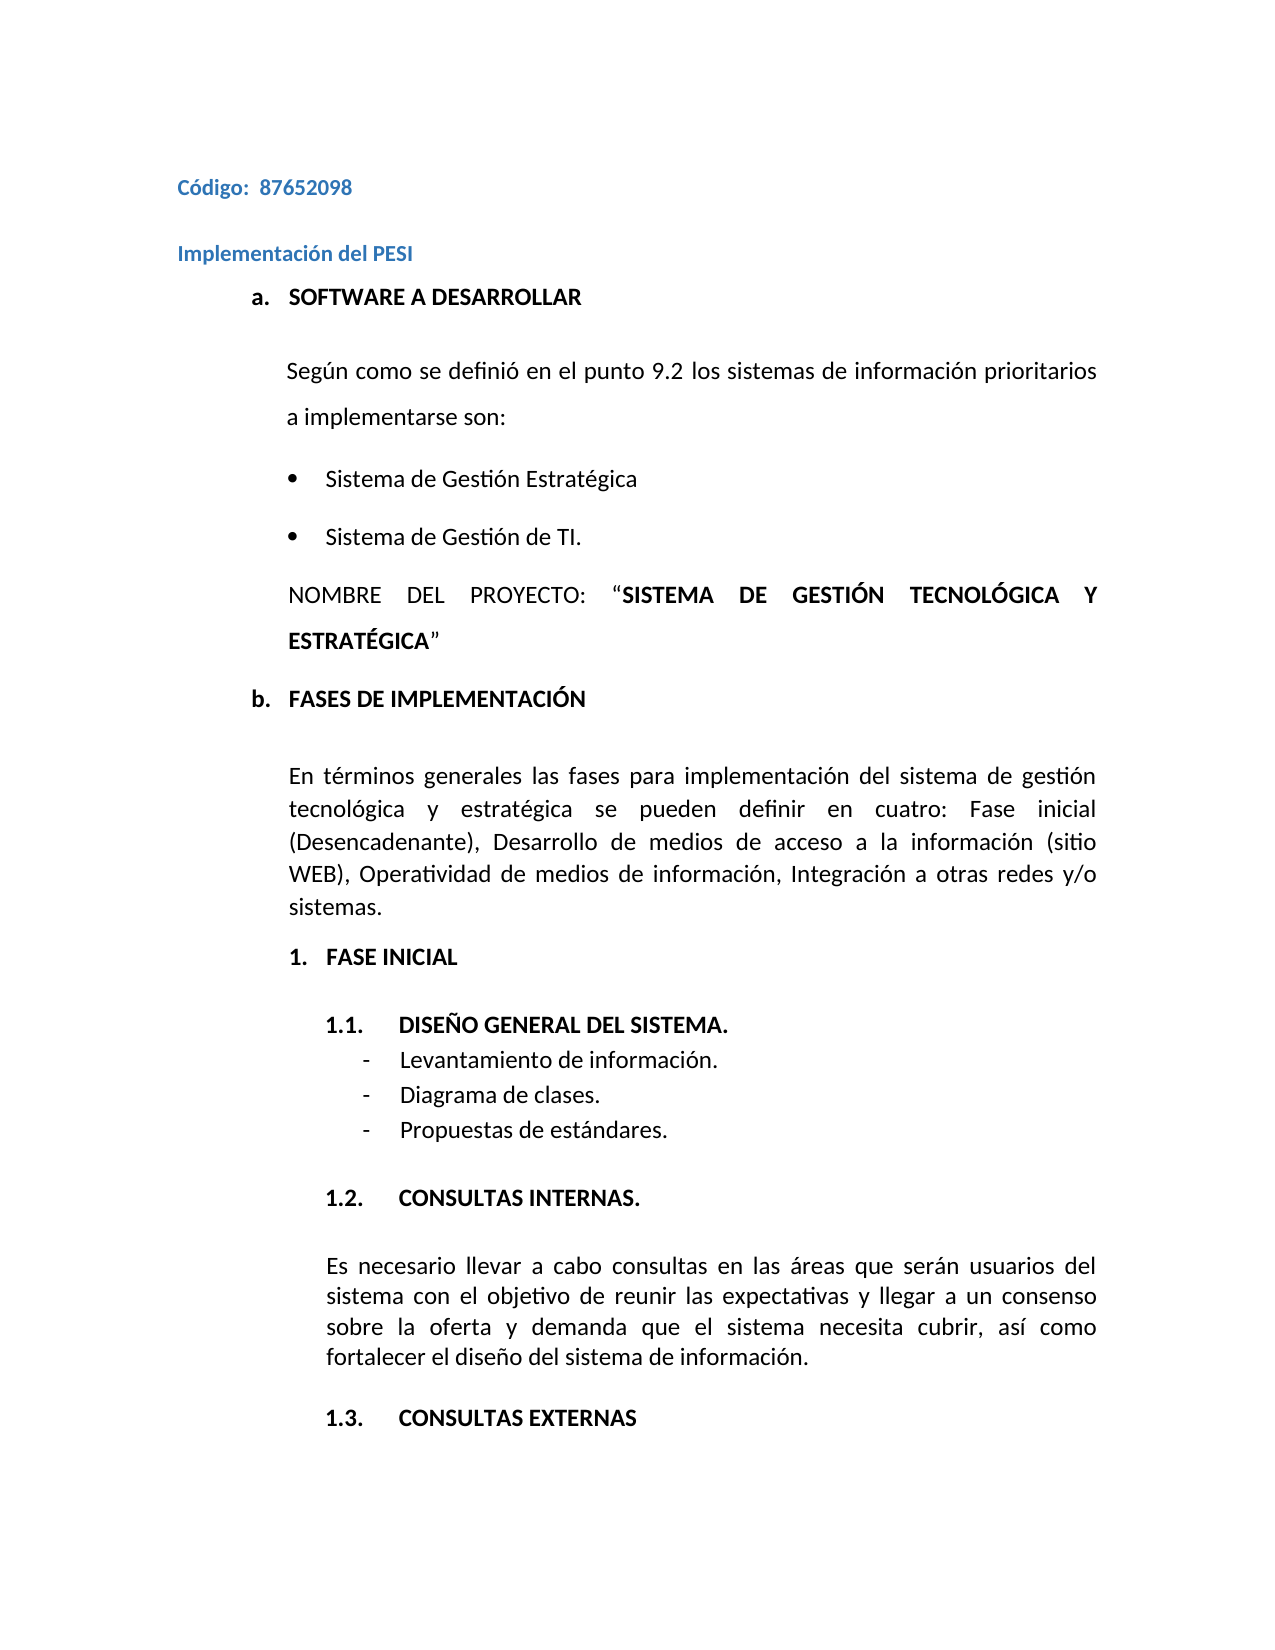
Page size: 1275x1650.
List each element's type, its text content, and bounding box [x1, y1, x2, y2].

list Sistema de Gestión Estratégica [288, 463, 1098, 494]
list Es necesario llevar a cabo consultas en las áreas que serán usuarios del sistema con el objetivo de reunir las expectativas y llegar a un consenso sobre la oferta y demanda que el sistema necesita cubrir, así como fortalecer el diseño del sistema de información. [326, 1250, 1098, 1372]
list DISEÑO GENERAL DEL SISTEMA. [325, 1009, 1098, 1039]
subtitle Código: 87652098 [177, 173, 1098, 201]
list SOFTWARE A DESARROLLAR [251, 282, 1098, 312]
text NOMBRE DEL PROYECTO: “SISTEMA DE GESTIÓN TECNOLÓGICA Y ESTRATÉGICA” [288, 580, 1098, 656]
list CONSULTAS EXTERNAS [325, 1402, 1098, 1433]
subtitle Implementación del PESI [177, 239, 1098, 268]
list Propuestas de estándares. [362, 1114, 1098, 1144]
list Diagrama de clases. [362, 1079, 1098, 1109]
text En términos generales las fases para implementación del sistema de gestión tecnológica y estratégica se pueden definir en cuatro: Fase inicial (Desencadenante), Desarrollo de medios de acceso a la información (sitio WEB), Operatividad de medios de información, Integración a otras redes y/o sistemas. [288, 760, 1098, 922]
list CONSULTAS INTERNAS. [325, 1182, 1098, 1212]
list FASES DE IMPLEMENTACIÓN [251, 684, 1098, 714]
text Según como se definió en el punto 9.2 los sistemas de información prioritarios a implementarse son: [286, 355, 1098, 431]
list FASE INICIAL [288, 941, 1098, 972]
list Levantamiento de información. [362, 1044, 1098, 1074]
list Sistema de Gestión de TI. [288, 521, 1098, 552]
